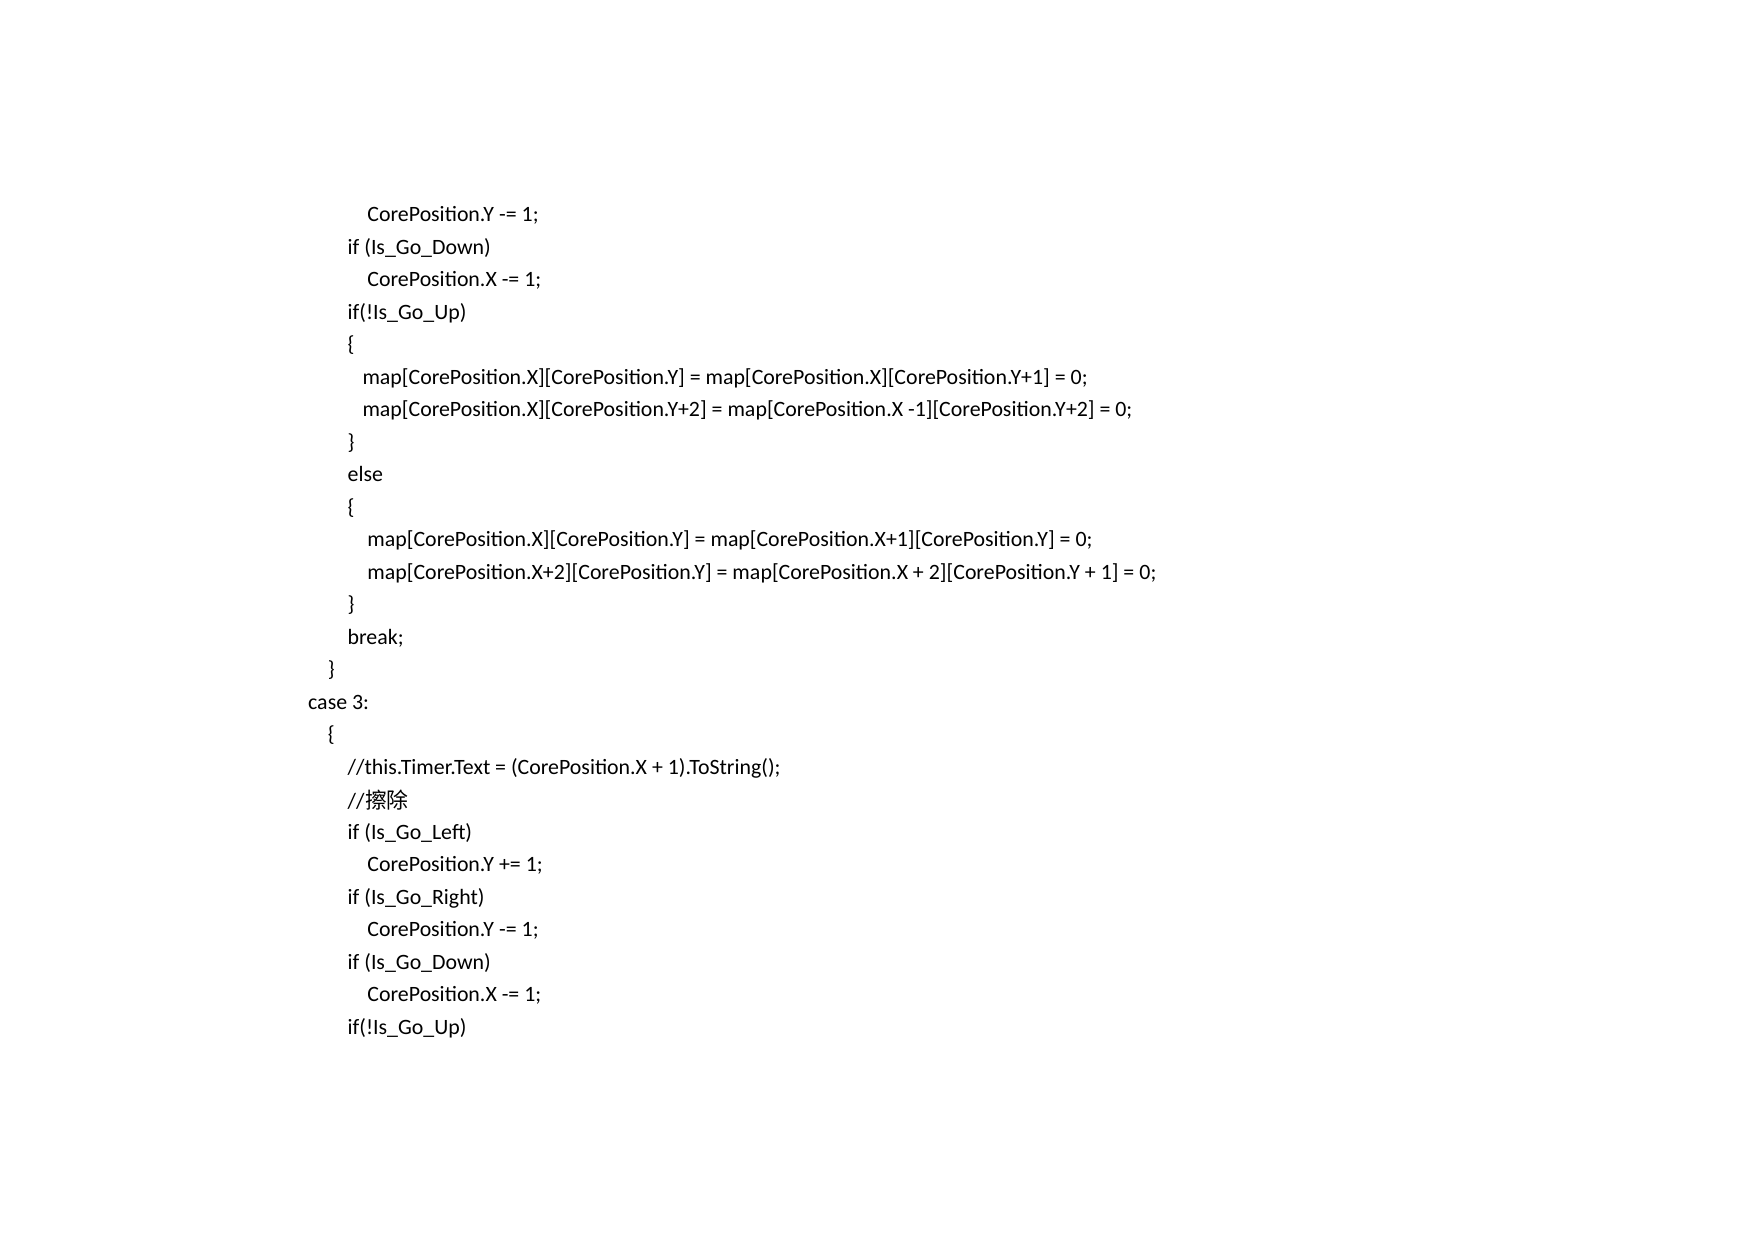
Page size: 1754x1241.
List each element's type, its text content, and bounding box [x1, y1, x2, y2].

text CorePosition.Y += 1; [150, 848, 1604, 880]
text //this.Timer.Text = (CorePosition.X + 1).ToString(); [150, 750, 1604, 783]
text if(!Is_Go_Up) [150, 295, 1604, 328]
text if (Is_Go_Left) [150, 815, 1604, 848]
text if (Is_Go_Right) [150, 880, 1604, 913]
text { [150, 718, 1604, 750]
text case 3: [150, 685, 1604, 718]
text //擦除 [150, 783, 1604, 815]
text map[CorePosition.X][CorePosition.Y] = map[CorePosition.X][CorePosition.Y+1] = 0; [150, 360, 1604, 393]
text CorePosition.Y -= 1; [150, 198, 1604, 230]
text else [150, 458, 1604, 490]
text CorePosition.Y -= 1; [150, 913, 1604, 945]
text break; [150, 620, 1604, 653]
text if (Is_Go_Down) [150, 945, 1604, 978]
text if (Is_Go_Down) [150, 230, 1604, 263]
text map[CorePosition.X][CorePosition.Y+2] = map[CorePosition.X -1][CorePosition.Y+2] = 0; [150, 393, 1604, 425]
text CorePosition.X -= 1; [150, 263, 1604, 295]
text } [150, 653, 1604, 685]
text { [150, 490, 1604, 523]
text map[CorePosition.X][CorePosition.Y] = map[CorePosition.X+1][CorePosition.Y] = 0; [150, 523, 1604, 555]
text } [150, 425, 1604, 458]
text map[CorePosition.X+2][CorePosition.Y] = map[CorePosition.X + 2][CorePosition.Y + 1] = 0; [150, 555, 1604, 588]
text } [150, 588, 1604, 620]
text CorePosition.X -= 1; [150, 978, 1604, 1010]
text if(!Is_Go_Up) [150, 1010, 1604, 1043]
text { [150, 328, 1604, 360]
